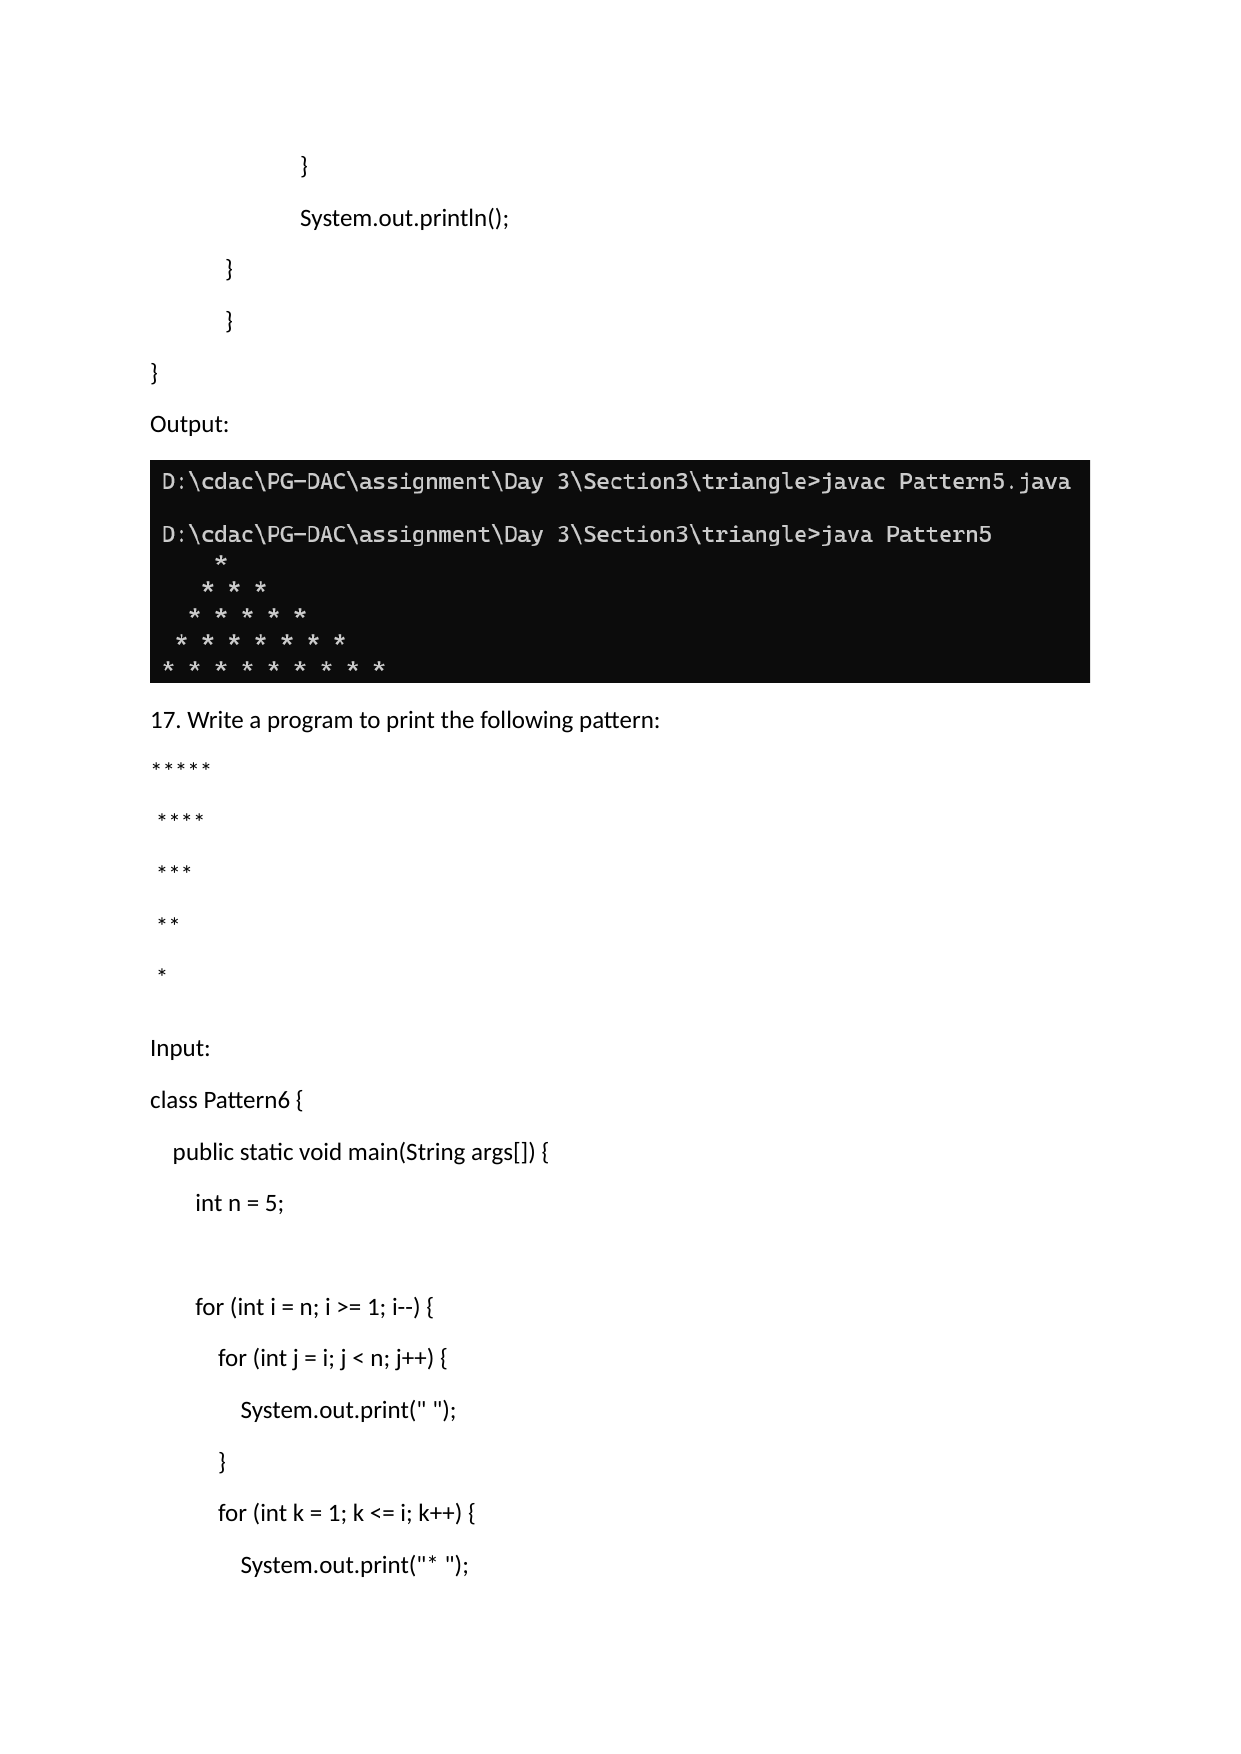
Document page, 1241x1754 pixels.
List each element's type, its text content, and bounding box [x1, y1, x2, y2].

text for (int j = i; j < n; j++) { [150, 1342, 1090, 1373]
text **** [150, 807, 1090, 838]
text int n = 5; [150, 1187, 1090, 1218]
text for (int i = n; i >= 1; i--) { [150, 1291, 1090, 1321]
picture [150, 460, 1091, 683]
text ***** [150, 756, 1090, 786]
text class Pattern6 { [150, 1084, 1090, 1114]
text } [150, 253, 1090, 284]
text System.out.print("* "); [150, 1549, 1090, 1579]
text } [150, 1446, 1090, 1476]
text System.out.println(); [150, 202, 1090, 232]
text } [150, 305, 1090, 336]
text ** [150, 911, 1090, 941]
text 17. Write a program to print the following pattern: [150, 704, 1090, 734]
text * Input: [150, 962, 1090, 1063]
text } [150, 357, 1090, 387]
text Output: [150, 408, 1090, 439]
text *** [150, 859, 1090, 889]
text for (int k = 1; k <= i; k++) { [150, 1497, 1090, 1528]
text System.out.print(" "); [150, 1394, 1090, 1424]
text public static void main(String args[]) { [150, 1136, 1090, 1166]
text } [150, 150, 1090, 181]
